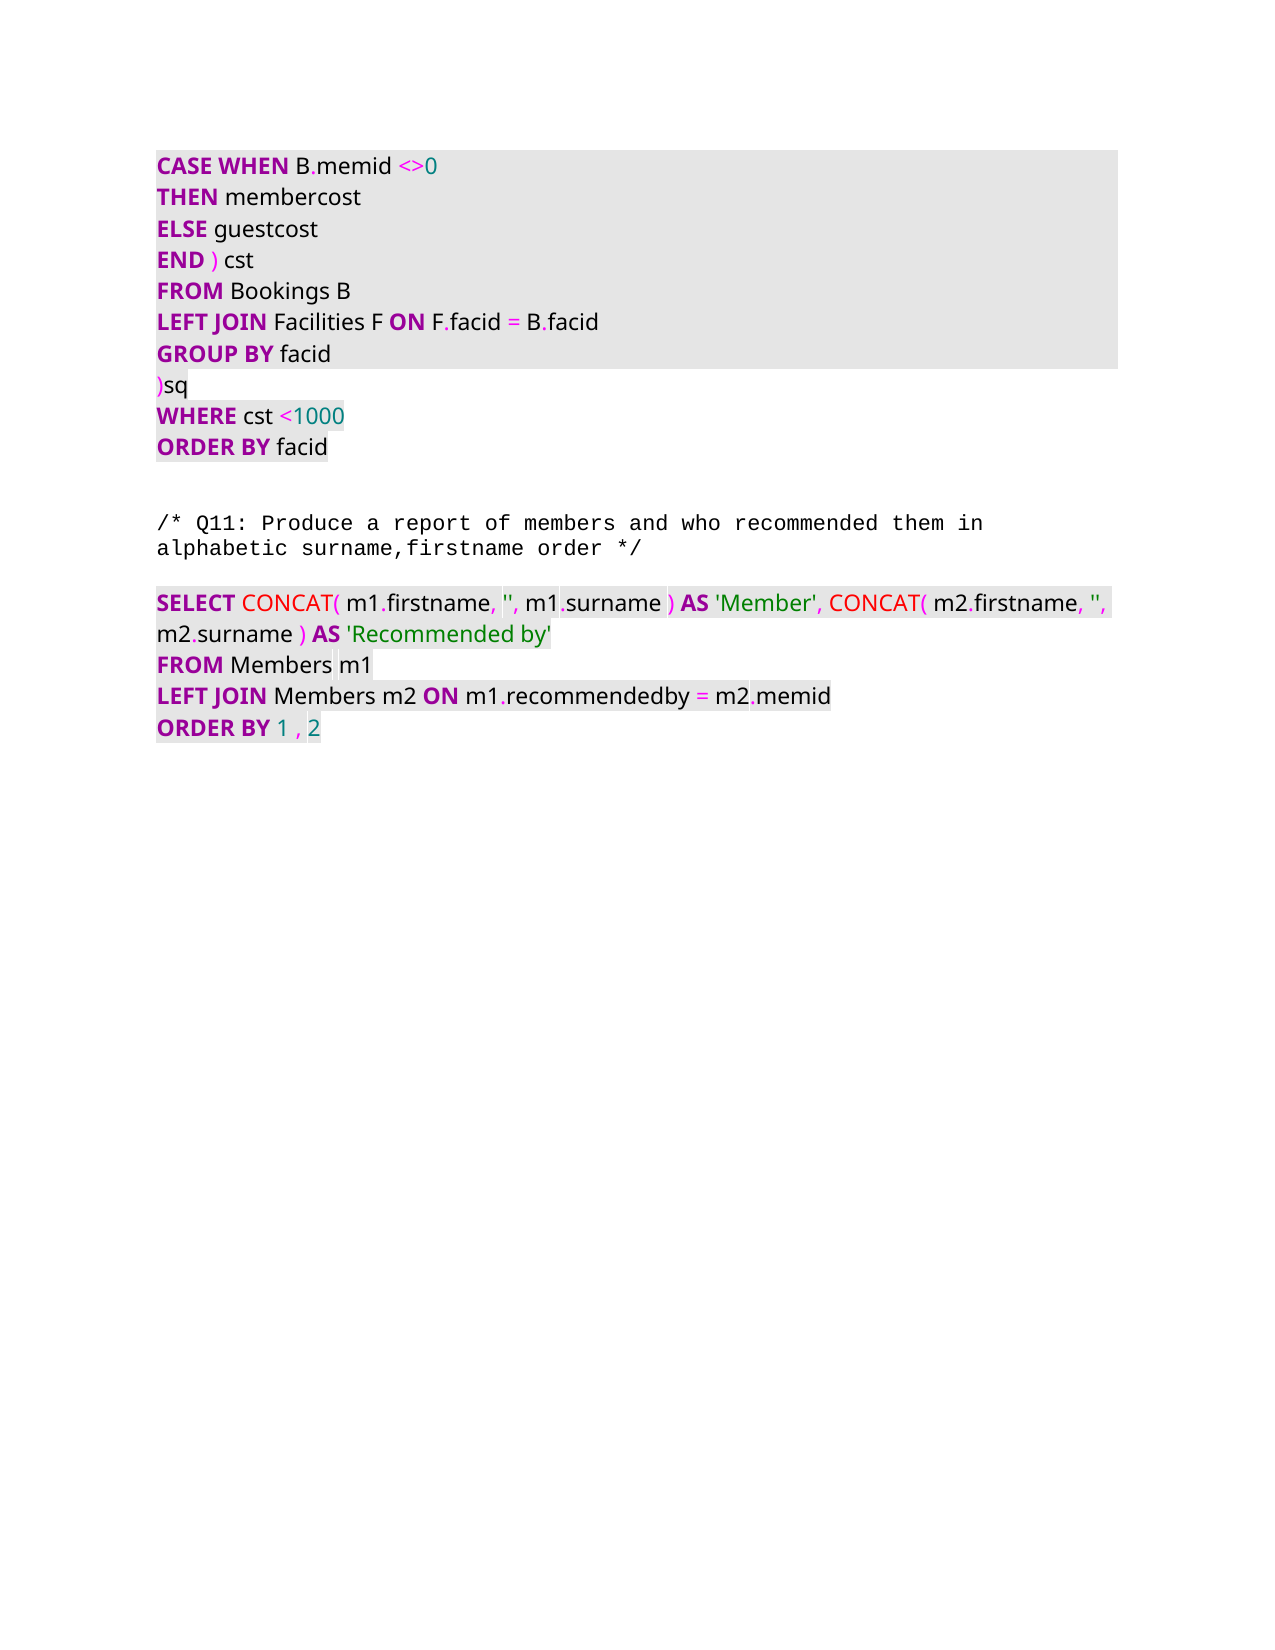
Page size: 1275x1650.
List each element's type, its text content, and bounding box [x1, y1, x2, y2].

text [156, 150, 1118, 369]
text /* Q11: Produce a report of members and who recommended them in alphabetic surname,firstname order */ [156, 512, 1118, 562]
text )sq WHERE cst <1000 ORDER BY facid [188, 369, 1118, 462]
text SELECT CONCAT( m1.firstname, '', m1.surname ) AS 'Member', CONCAT( m2.firstname, '', m2.surname ) AS 'Recommended by' FROM Members m1 LEFT JOIN Members m2 ON m1.recommendedby = m2.memid ORDER BY 1 , 2 [321, 586, 1118, 743]
